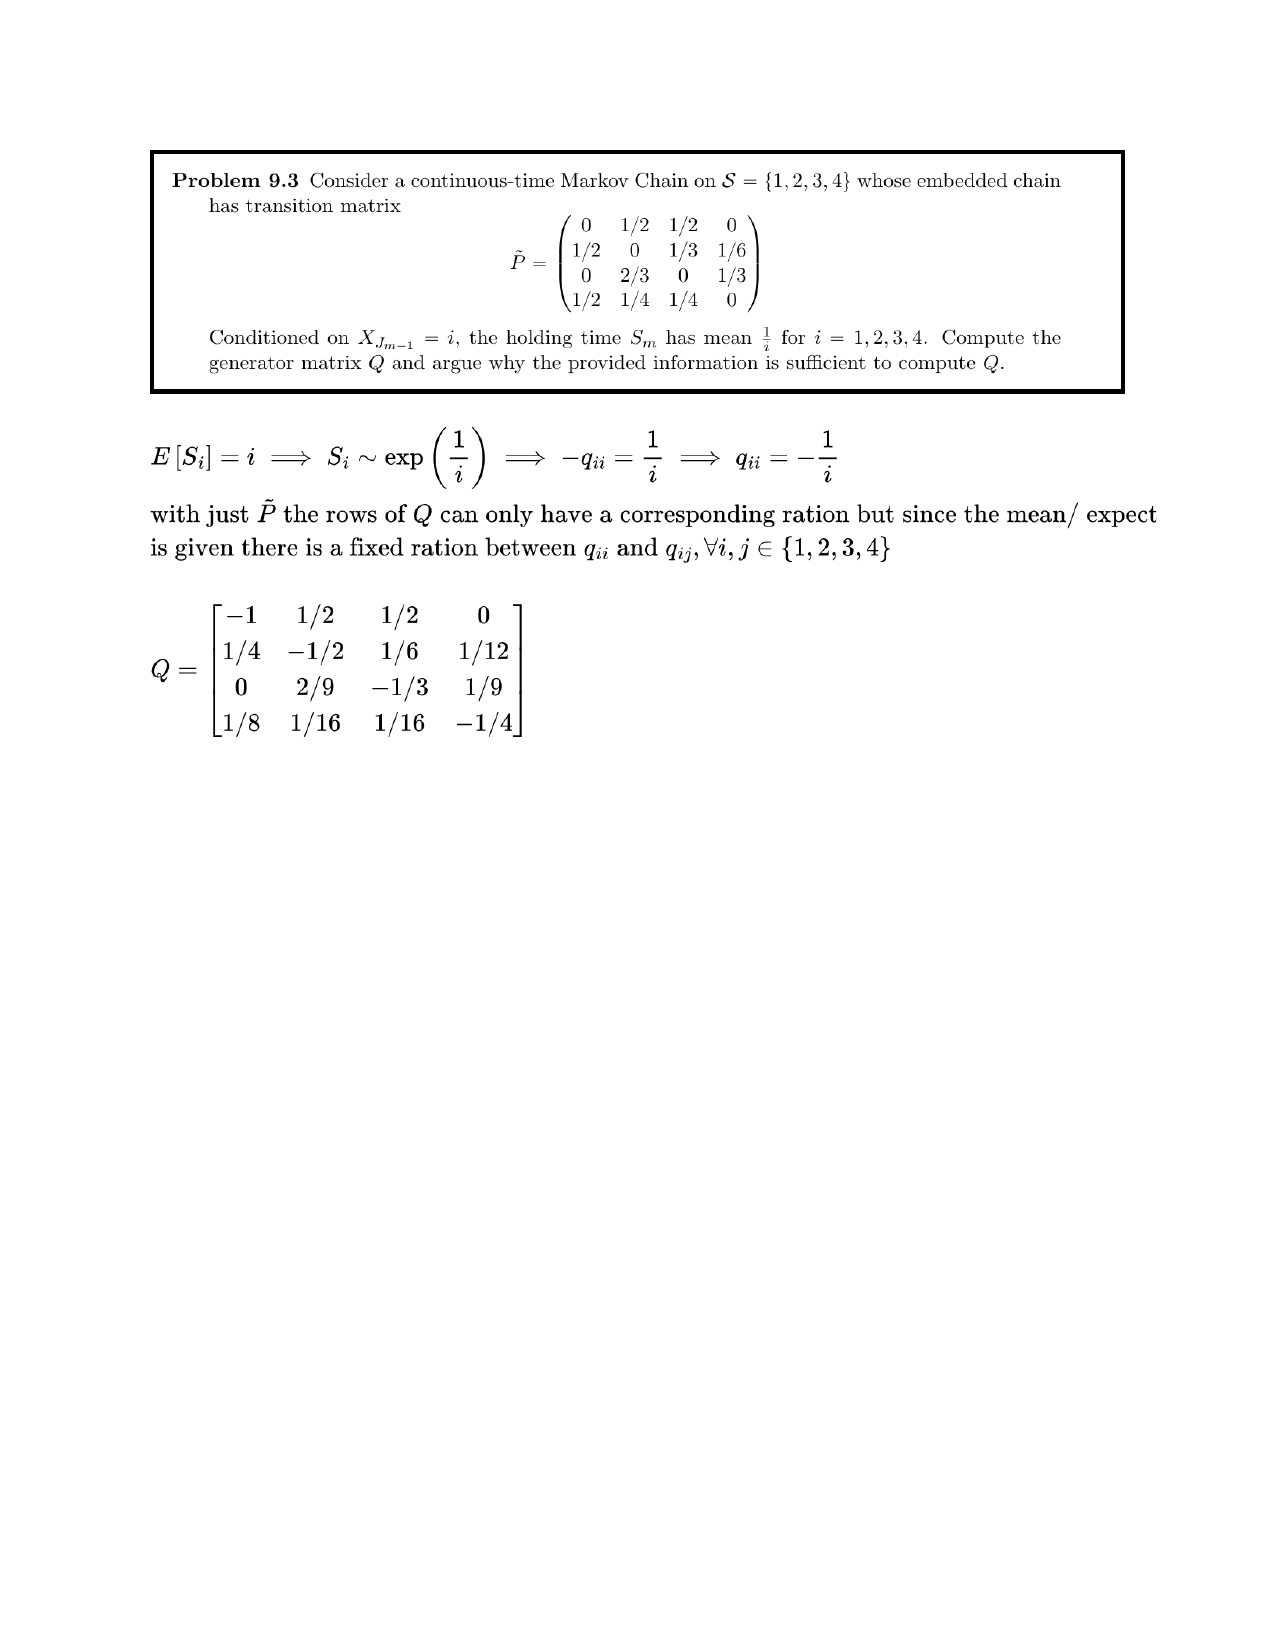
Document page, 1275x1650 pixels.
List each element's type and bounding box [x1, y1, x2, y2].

picture [154, 154, 1121, 389]
picture [150, 427, 1157, 737]
